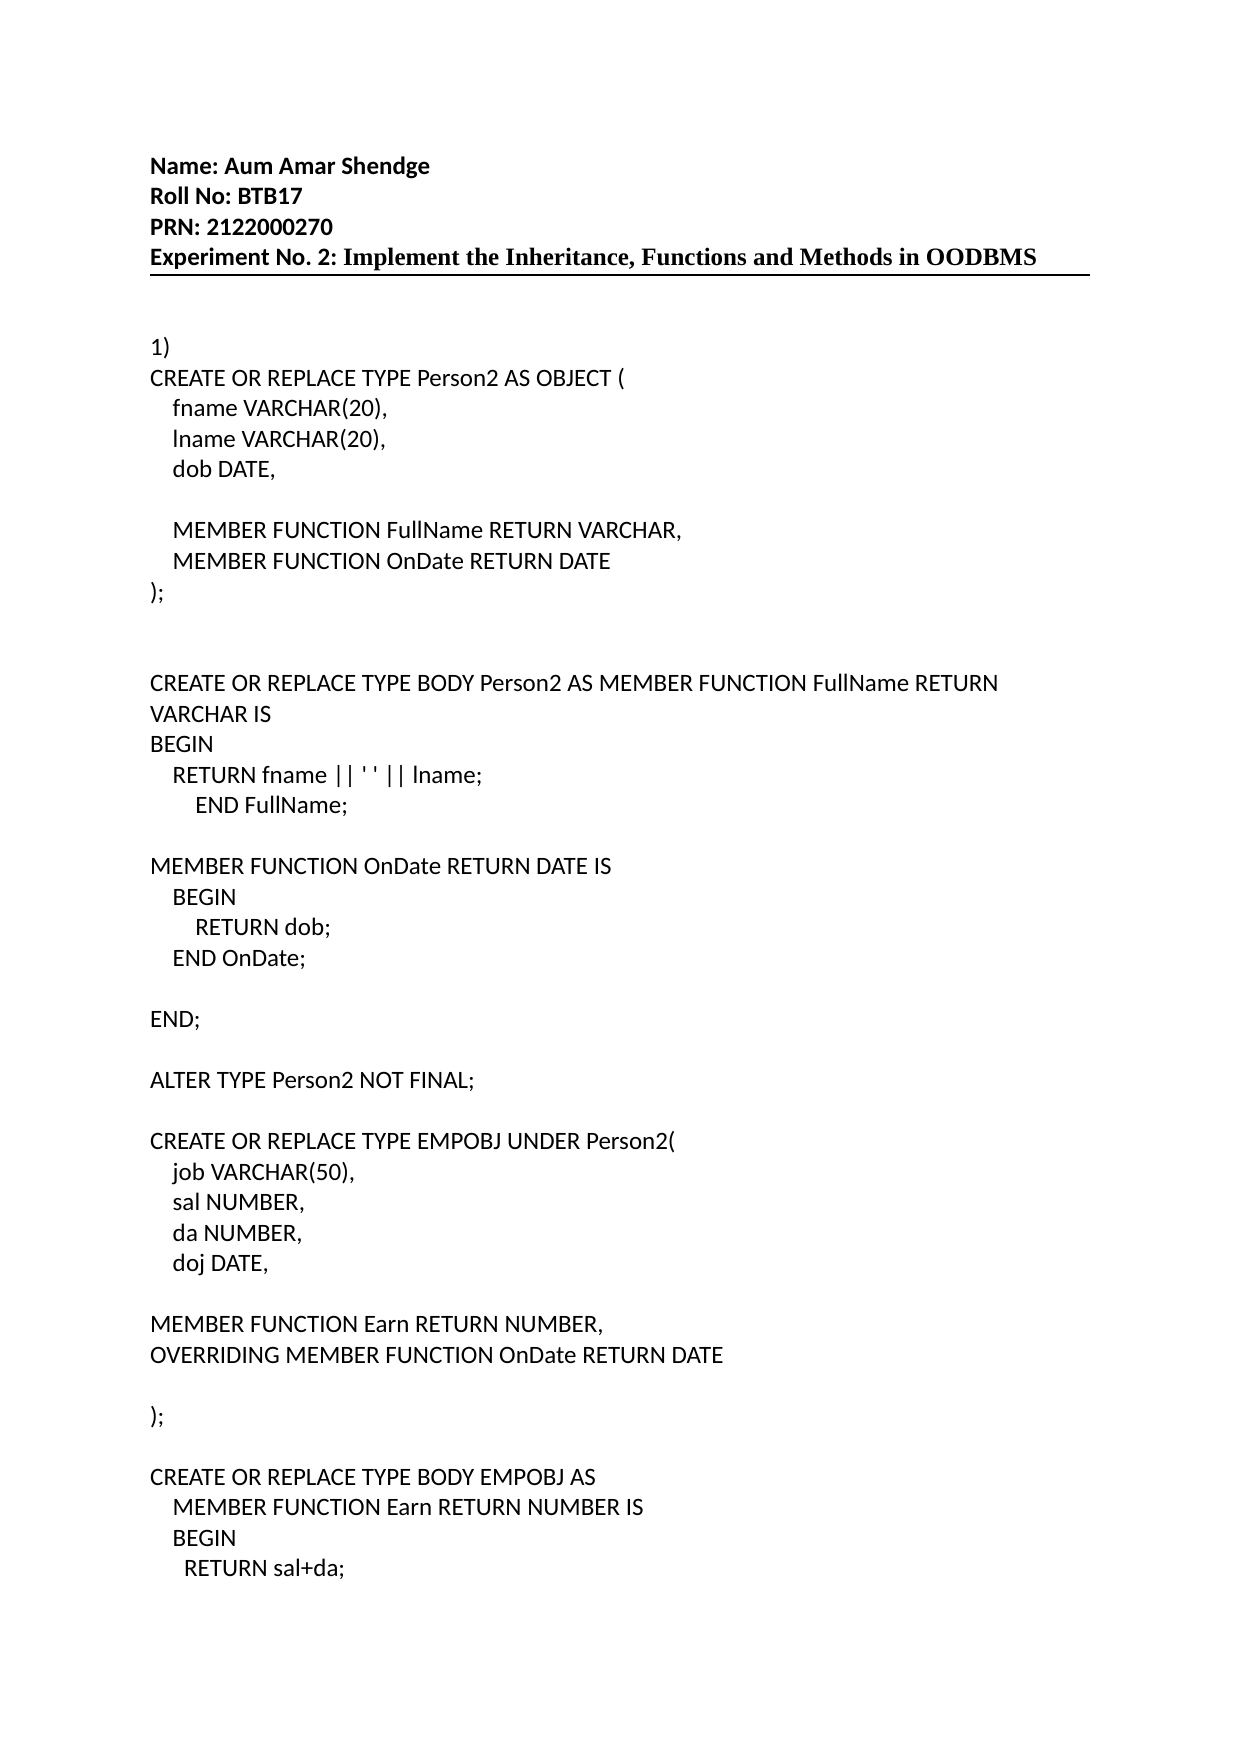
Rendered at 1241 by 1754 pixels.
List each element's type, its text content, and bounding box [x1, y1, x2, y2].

text ); [150, 576, 1090, 606]
text CREATE OR REPLACE TYPE Person2 AS OBJECT ( [150, 362, 1090, 393]
text MEMBER FUNCTION OnDate RETURN DATE IS [150, 850, 1090, 881]
text CREATE OR REPLACE TYPE EMPOBJ UNDER Person2( [150, 1125, 1090, 1156]
text da NUMBER, [150, 1217, 1090, 1247]
text RETURN sal+da; [150, 1552, 1090, 1583]
text END; [150, 1003, 1090, 1033]
text Experiment No. 2: Implement the Inheritance, Functions and Methods in OODBMS [150, 242, 1090, 274]
text job VARCHAR(50), [150, 1156, 1090, 1186]
text 1) [150, 332, 1090, 362]
text MEMBER FUNCTION Earn RETURN NUMBER IS [150, 1491, 1090, 1522]
text BEGIN [150, 881, 1090, 911]
text PRN: 2122000270 [150, 211, 1090, 242]
text BEGIN [150, 1522, 1090, 1552]
text RETURN fname || ' ' || lname; [150, 759, 1090, 789]
text MEMBER FUNCTION OnDate RETURN DATE [150, 545, 1090, 576]
text BEGIN [150, 728, 1090, 759]
text RETURN dob; [150, 911, 1090, 942]
text doj DATE, [150, 1247, 1090, 1278]
text dob DATE, [150, 454, 1090, 484]
text END OnDate; [150, 942, 1090, 972]
text fname VARCHAR(20), [150, 393, 1090, 423]
text ); [150, 1400, 1090, 1430]
text CREATE OR REPLACE TYPE BODY EMPOBJ AS [150, 1461, 1090, 1491]
text ALTER TYPE Person2 NOT FINAL; [150, 1064, 1090, 1094]
text OVERRIDING MEMBER FUNCTION OnDate RETURN DATE [150, 1339, 1090, 1369]
text MEMBER FUNCTION Earn RETURN NUMBER, [150, 1308, 1090, 1339]
text sal NUMBER, [150, 1186, 1090, 1217]
text Name: Aum Amar Shendge [150, 150, 1090, 181]
text MEMBER FUNCTION FullName RETURN VARCHAR, [150, 515, 1090, 545]
text CREATE OR REPLACE TYPE BODY Person2 AS MEMBER FUNCTION FullName RETURN VARCHAR IS [150, 667, 1090, 728]
text Roll No: BTB17 [150, 181, 1090, 211]
text lname VARCHAR(20), [150, 423, 1090, 454]
text END FullName; [150, 789, 1090, 820]
